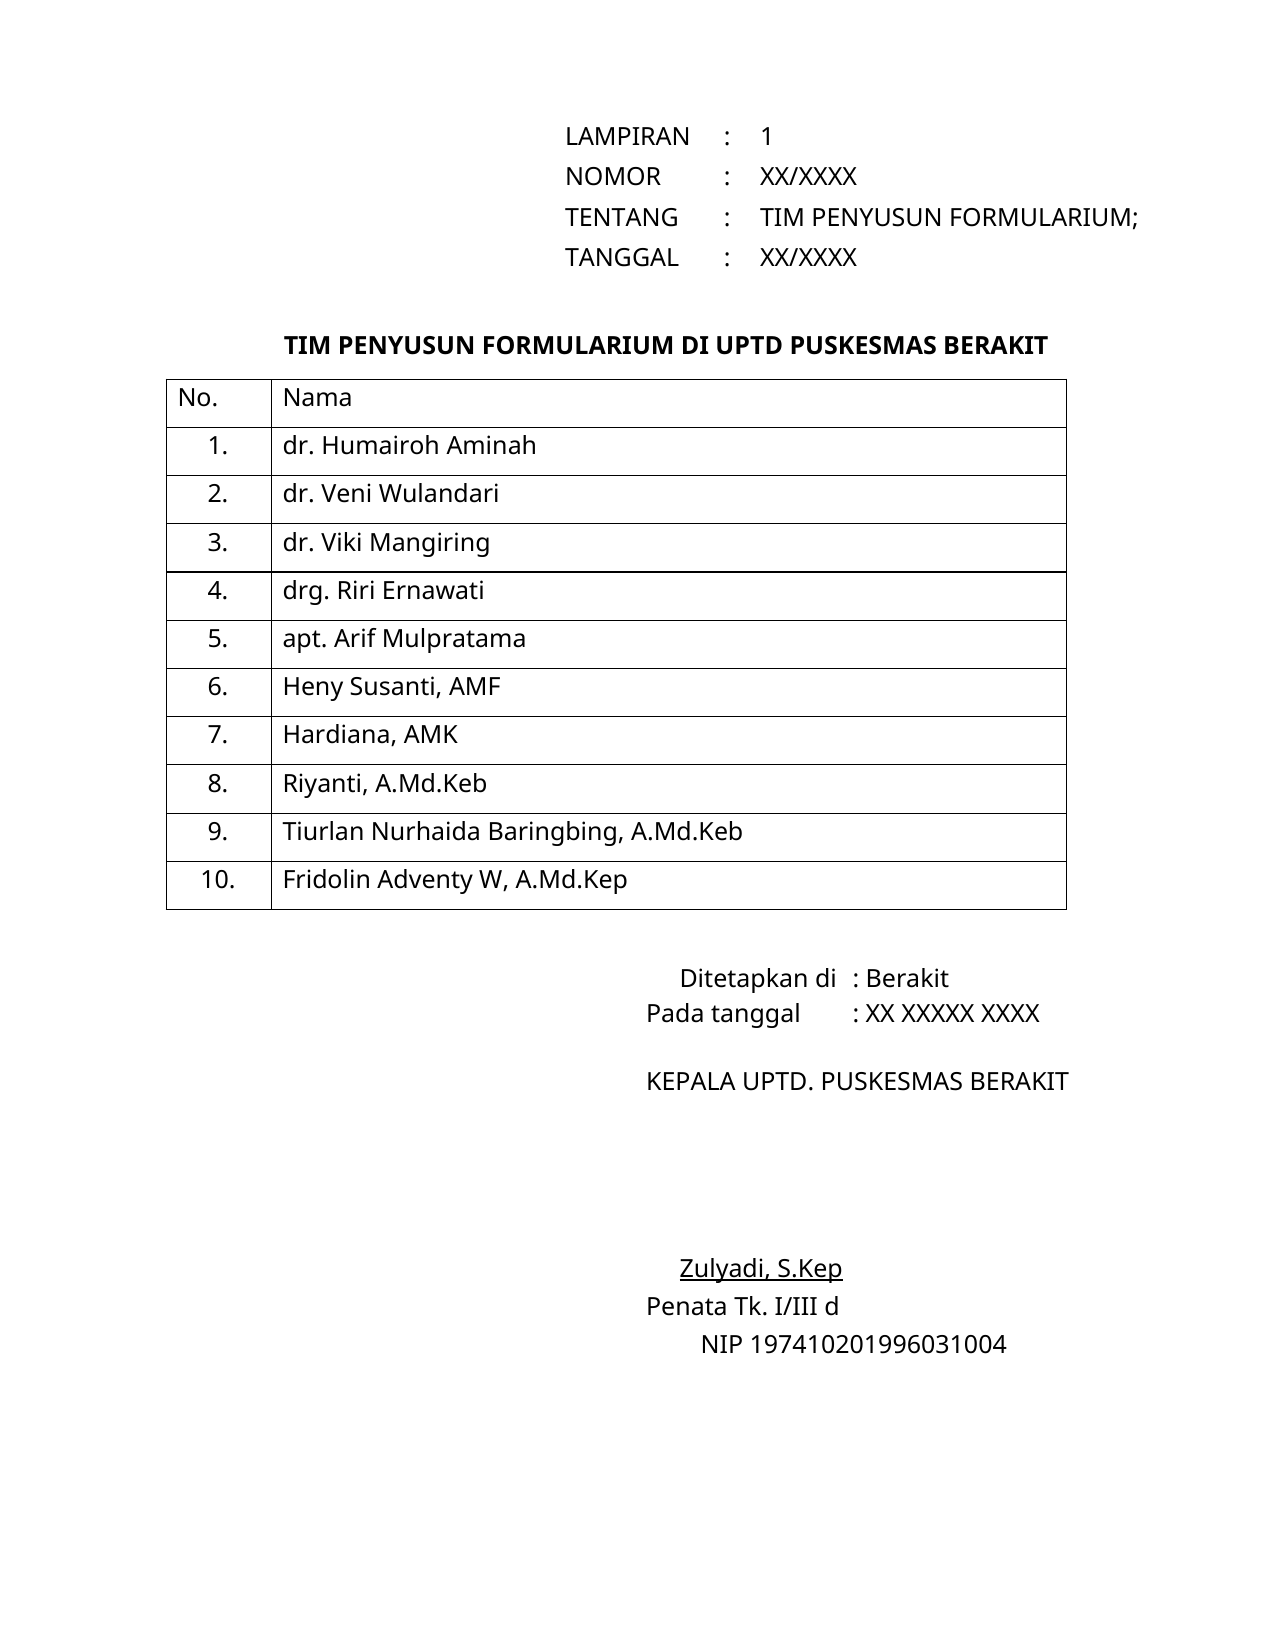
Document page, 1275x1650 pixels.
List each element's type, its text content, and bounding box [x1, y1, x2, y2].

table_cell 3. [167, 524, 271, 571]
table_cell 10. [167, 862, 271, 909]
table_cell TIM PENYUSUN FORMULARIUM; [749, 200, 1156, 240]
table_cell TENTANG [554, 200, 712, 240]
table_header No. [167, 380, 271, 427]
table_cell Hardiana, AMK [272, 717, 1066, 764]
table_header LAMPIRAN [554, 119, 712, 159]
table_cell Tiurlan Nurhaida Baringbing, A.Md.Keb [272, 814, 1066, 861]
table_cell 5. [167, 621, 271, 668]
table_cell dr. Viki Mangiring [272, 524, 1066, 571]
table_cell 9. [167, 814, 271, 861]
text Pada tanggal : XX XXXXX XXXX [510, 995, 1155, 1029]
table_cell Fridolin Adventy W, A.Md.Kep [272, 862, 1066, 909]
table_cell 2. [167, 476, 271, 523]
table_cell XX/XXXX [749, 159, 1156, 199]
table_cell apt. Arif Mulpratama [272, 621, 1066, 668]
table_cell dr. Veni Wulandari [272, 476, 1066, 523]
table_cell : [712, 240, 748, 281]
table_cell Heny Susanti, AMF [272, 669, 1066, 716]
table_cell 8. [167, 765, 271, 813]
table_cell dr. Humairoh Aminah [272, 428, 1066, 475]
table_cell 7. [167, 717, 271, 764]
table_header : [712, 119, 748, 159]
table_cell : [712, 200, 748, 240]
text KEPALA UPTD. PUSKESMAS BERAKIT [510, 1063, 1155, 1097]
text TIM PENYUSUN FORMULARIUM DI UPTD PUSKESMAS BERAKIT [177, 327, 1155, 362]
table_cell 4. [167, 573, 271, 620]
table_cell XX/XXXX [749, 240, 1156, 281]
text Zulyadi, S.Kep [510, 1251, 1155, 1284]
table_cell NOMOR [554, 159, 712, 199]
table_cell : [712, 159, 748, 199]
table_cell drg. Riri Ernawati [272, 573, 1066, 620]
table_cell Riyanti, A.Md.Keb [272, 765, 1066, 813]
table_cell 1. [167, 428, 271, 475]
table_cell TANGGAL [554, 240, 712, 281]
text NIP 197410201996031004 [177, 1327, 1155, 1361]
text Penata Tk. I/III d [510, 1289, 1155, 1323]
table_cell 6. [167, 669, 271, 716]
text Ditetapkan di : Berakit [624, 961, 1155, 995]
table_header 1 [749, 119, 1156, 159]
table_header Nama [272, 380, 1066, 427]
